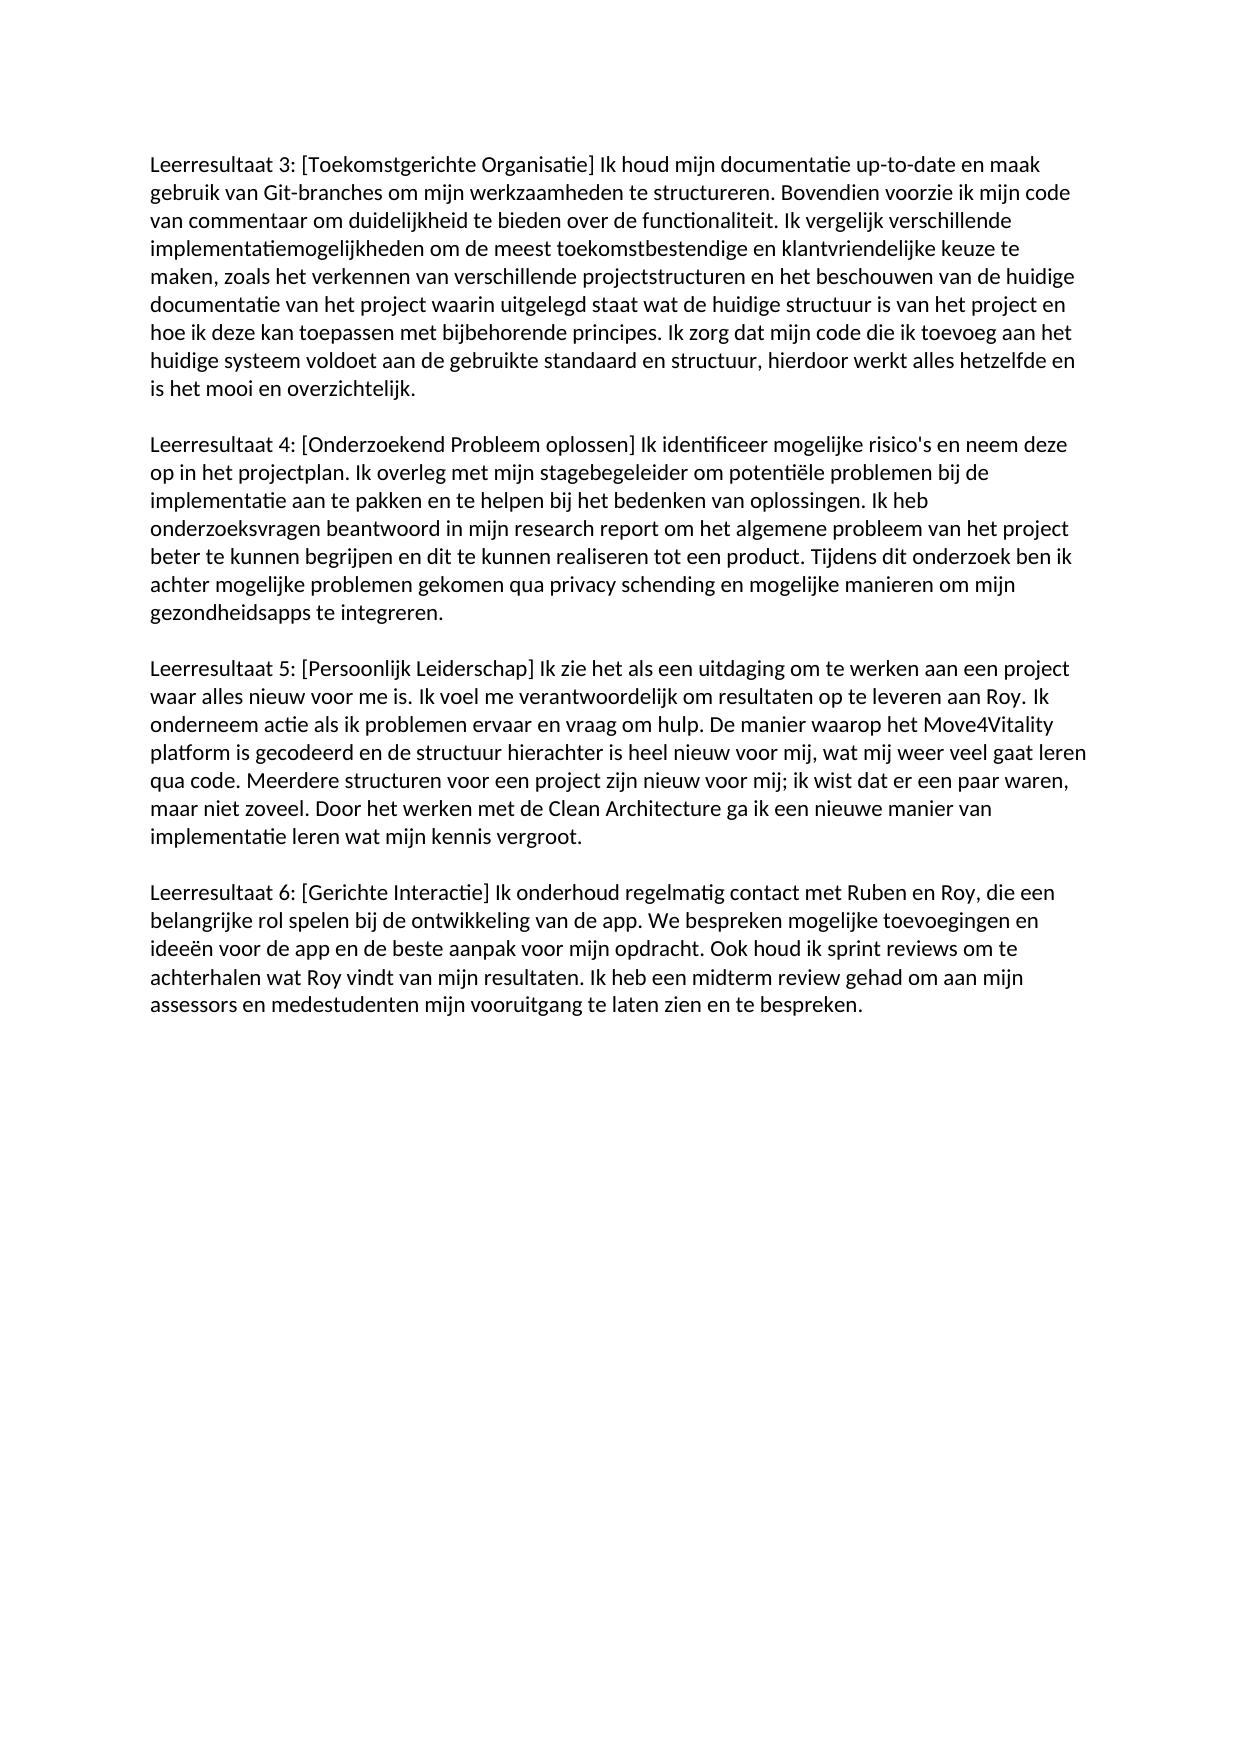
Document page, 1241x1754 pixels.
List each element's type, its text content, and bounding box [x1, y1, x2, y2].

text Leerresultaat 6: [Gerichte Interactie] Ik onderhoud regelmatig contact met Ruben en Roy, die een belangrijke rol spelen bij de ontwikkeling van de app. We bespreken mogelijke toevoegingen en ideeën voor de app en de beste aanpak voor mijn opdracht. Ook houd ik sprint reviews om te achterhalen wat Roy vindt van mijn resultaten. Ik heb een midterm review gehad om aan mijn assessors en medestudenten mijn vooruitgang te laten zien en te bespreken. [150, 878, 1090, 1019]
text Leerresultaat 4: [Onderzoekend Probleem oplossen] Ik identificeer mogelijke risico's en neem deze op in het projectplan. Ik overleg met mijn stagebegeleider om potentiële problemen bij de implementatie aan te pakken en te helpen bij het bedenken van oplossingen. Ik heb onderzoeksvragen beantwoord in mijn research report om het algemene probleem van het project beter te kunnen begrijpen en dit te kunnen realiseren tot een product. Tijdens dit onderzoek ben ik achter mogelijke problemen gekomen qua privacy schending en mogelijke manieren om mijn gezondheidsapps te integreren. [150, 430, 1090, 626]
text Leerresultaat 5: [Persoonlijk Leiderschap] Ik zie het als een uitdaging om te werken aan een project waar alles nieuw voor me is. Ik voel me verantwoordelijk om resultaten op te leveren aan Roy. Ik onderneem actie als ik problemen ervaar en vraag om hulp. De manier waarop het Move4Vitality platform is gecodeerd en de structuur hierachter is heel nieuw voor mij, wat mij weer veel gaat leren qua code. Meerdere structuren voor een project zijn nieuw voor mij; ik wist dat er een paar waren, maar niet zoveel. Door het werken met de Clean Architecture ga ik een nieuwe manier van implementatie leren wat mijn kennis vergroot. [150, 654, 1090, 851]
text Leerresultaat 3: [Toekomstgerichte Organisatie] Ik houd mijn documentatie up-to-date en maak gebruik van Git-branches om mijn werkzaamheden te structureren. Bovendien voorzie ik mijn code van commentaar om duidelijkheid te bieden over de functionaliteit. Ik vergelijk verschillende implementatiemogelijkheden om de meest toekomstbestendige en klantvriendelijke keuze te maken, zoals het verkennen van verschillende projectstructuren en het beschouwen van de huidige documentatie van het project waarin uitgelegd staat wat de huidige structuur is van het project en hoe ik deze kan toepassen met bijbehorende principes. Ik zorg dat mijn code die ik toevoeg aan het huidige systeem voldoet aan de gebruikte standaard en structuur, hierdoor werkt alles hetzelfde en is het mooi en overzichtelijk. [150, 150, 1090, 402]
